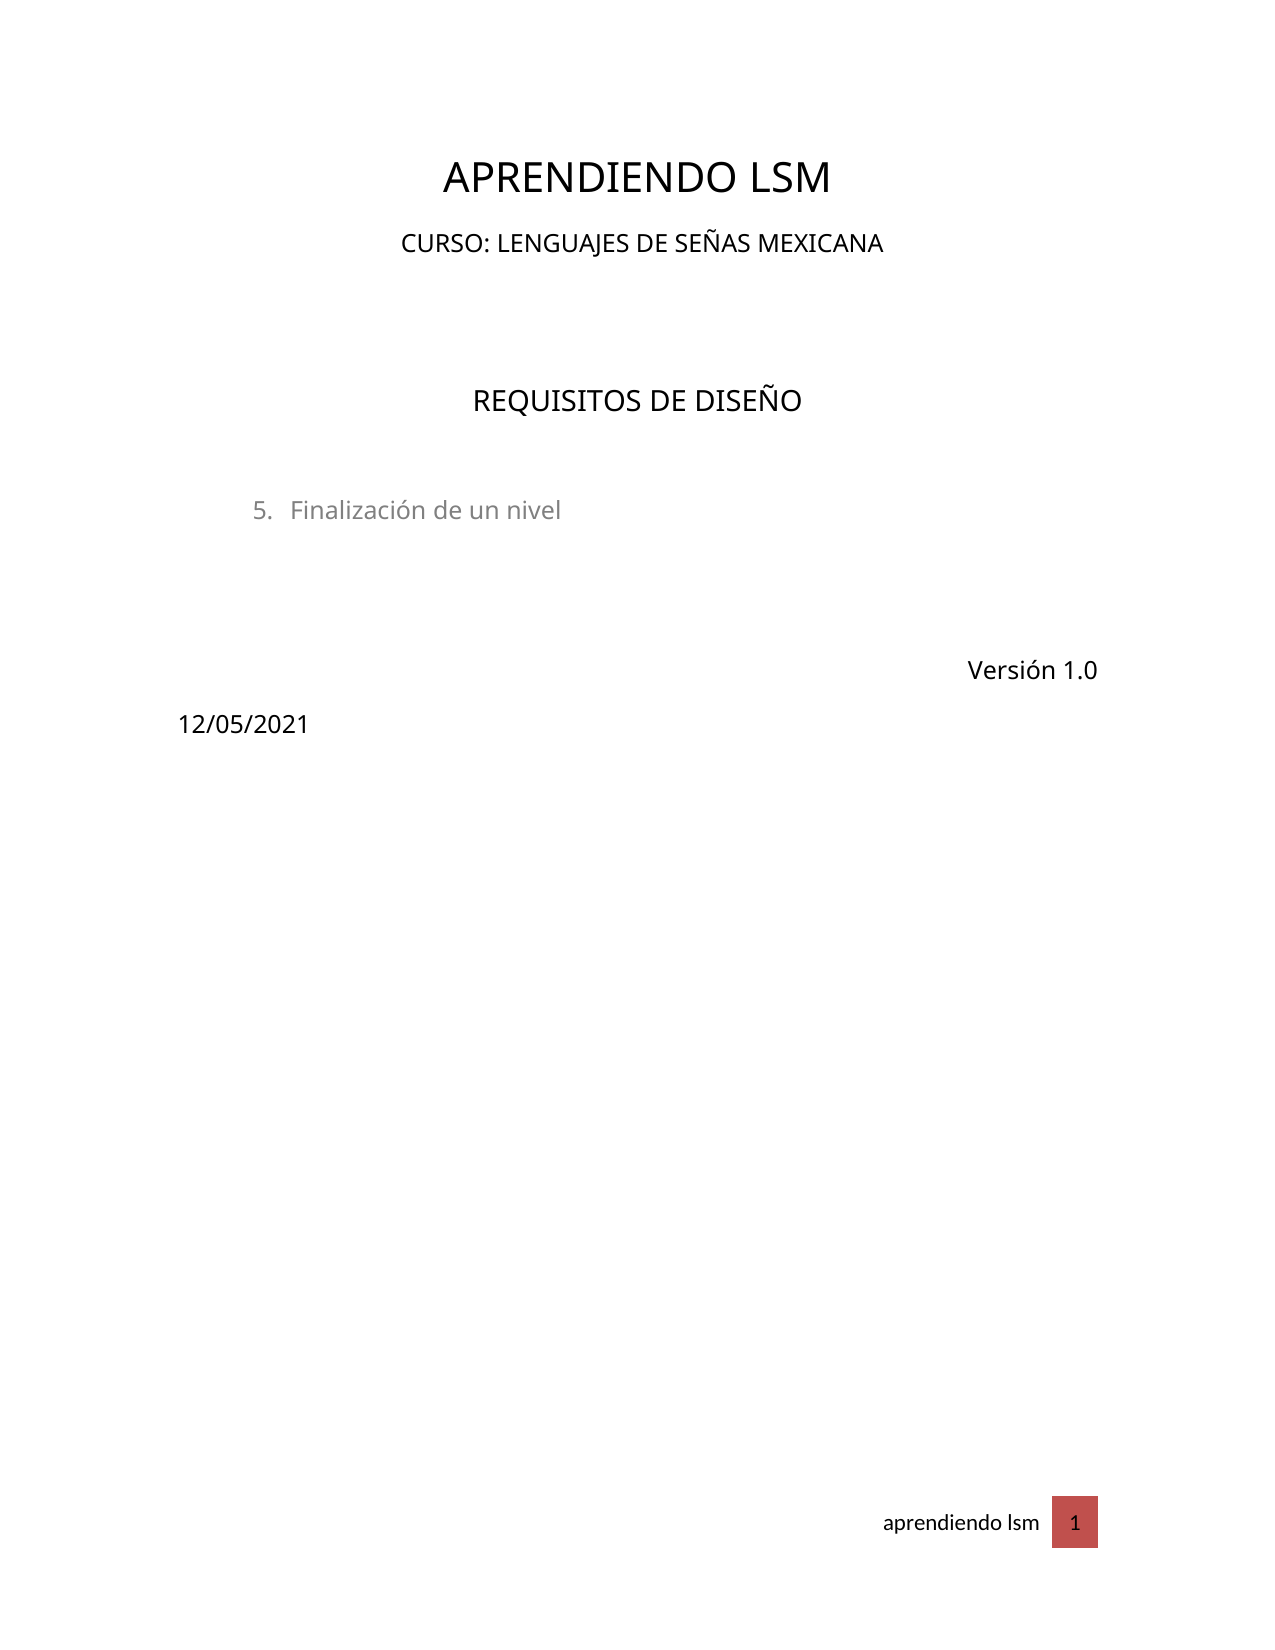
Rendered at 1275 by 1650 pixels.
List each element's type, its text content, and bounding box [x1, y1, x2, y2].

text CURSO: LENGUAJES DE SEÑAS MEXICANA [207, 226, 1078, 259]
text 12/05/2021 [177, 706, 1098, 741]
text Versión 1.0 [177, 653, 1098, 687]
text APRENDIENDO LSM [177, 148, 1098, 204]
text REQUISITOS DE DISEÑO [177, 380, 1098, 419]
list Finalización de un nivel [252, 493, 1098, 527]
